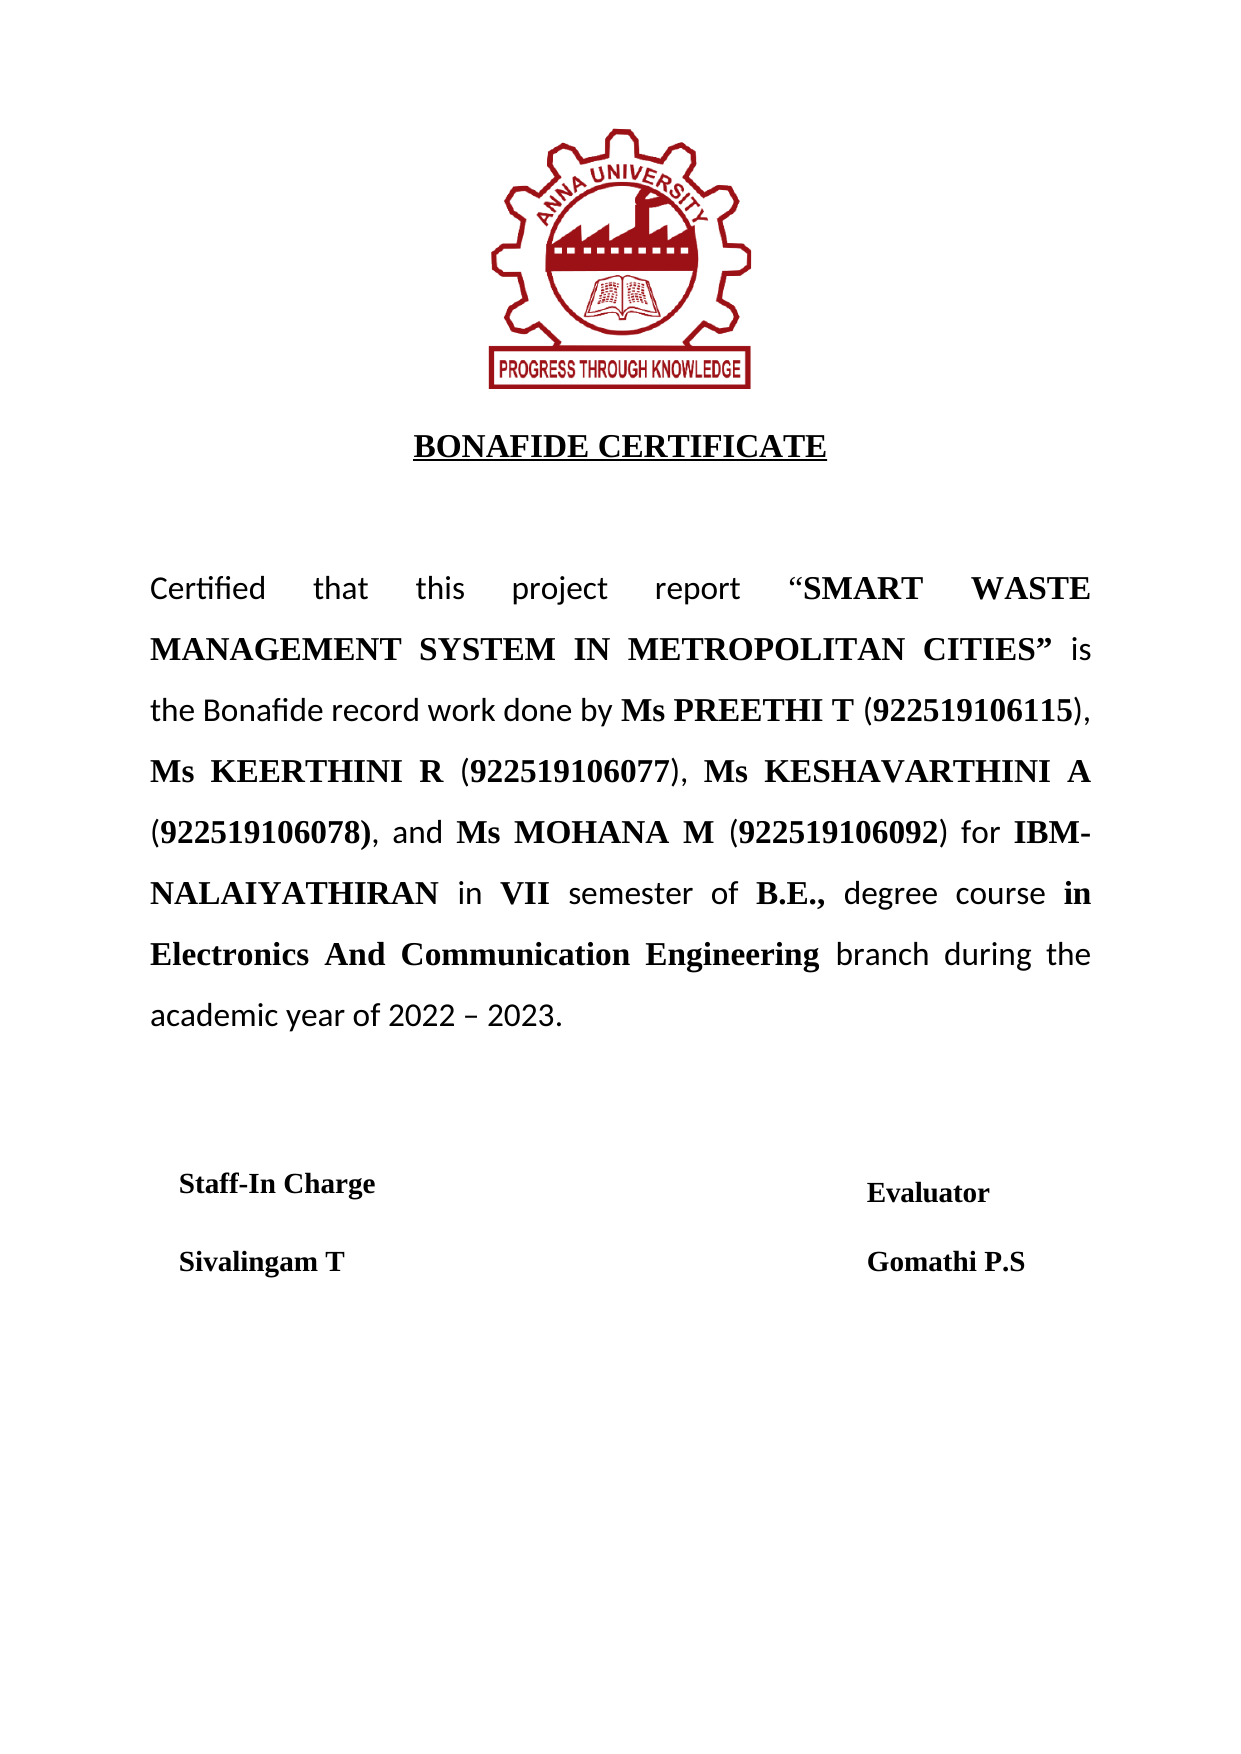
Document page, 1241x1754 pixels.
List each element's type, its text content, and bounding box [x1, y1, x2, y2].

text BONAFIDE CERTIFICATE [183, 426, 1057, 464]
text Gomathi P.S [832, 1244, 1156, 1278]
text Evaluator [832, 1175, 1156, 1208]
text Certified that this project report “SMART WASTE MANAGEMENT SYSTEM IN METROPOLITAN CITIES” is the Bonafide record work done by Ms PREETHI T (922519106115), Ms KEERTHINI R (922519106077), Ms KESHAVARTHINI A (922519106078), and Ms MOHANA M (922519106092) for IBM- NALAIYATHIRAN in VII semester of B.E., degree course in Electronics And Communication Engineering branch during the academic year of 2022 – 2023. [150, 567, 1091, 1035]
picture [488, 128, 752, 389]
text Sivalingam T [169, 1244, 389, 1278]
text Staff-In Charge [169, 1166, 389, 1199]
